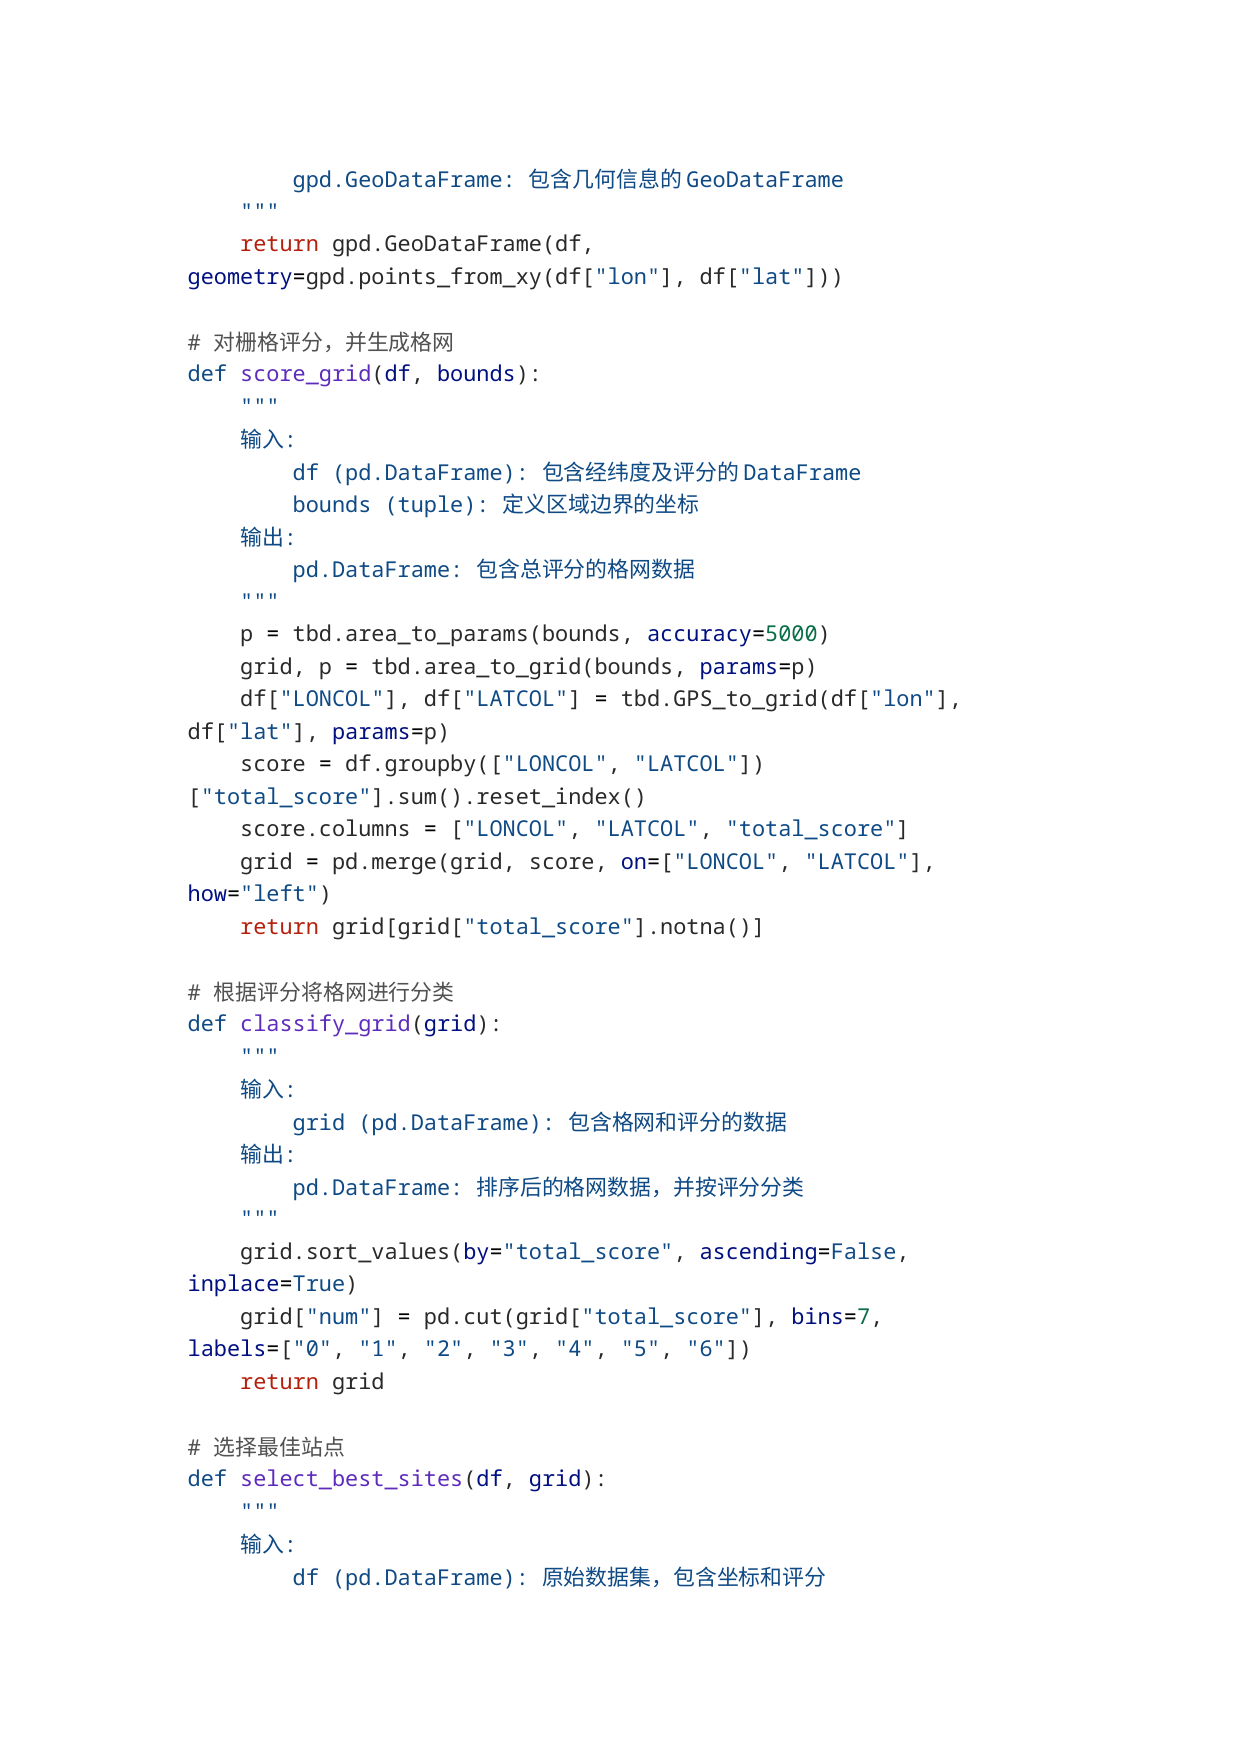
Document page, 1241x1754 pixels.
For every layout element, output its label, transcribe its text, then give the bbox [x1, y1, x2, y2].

text 输入: [187, 1527, 1053, 1559]
text 输出: [187, 1137, 1053, 1169]
text def select_best_sites(df, grid): [187, 1462, 1053, 1494]
text grid.sort_values(by="total_score", ascending=False, inplace=True) [187, 1234, 1053, 1299]
text def classify_grid(grid): [187, 1007, 1053, 1039]
text 输出: [187, 519, 1053, 552]
text bounds (tuple): 定义区域边界的坐标 [187, 487, 1053, 519]
text score = df.groupby(["LONCOL", "LATCOL"])["total_score"].sum().reset_index() [187, 747, 1053, 812]
text # 对栅格评分，并生成格网 [187, 324, 1053, 357]
text df (pd.DataFrame): 包含经纬度及评分的DataFrame [187, 454, 1053, 487]
text pd.DataFrame: 包含总评分的格网数据 [187, 552, 1053, 584]
text """ [187, 194, 1053, 227]
text return grid [187, 1364, 1053, 1397]
text """ [187, 1039, 1053, 1072]
text """ [187, 1494, 1053, 1527]
text def score_grid(df, bounds): [187, 357, 1053, 389]
text gpd.GeoDataFrame: 包含几何信息的GeoDataFrame [187, 162, 1053, 194]
text return gpd.GeoDataFrame(df, geometry=gpd.points_from_xy(df["lon"], df["lat"])) [187, 227, 1053, 292]
text grid (pd.DataFrame): 包含格网和评分的数据 [187, 1104, 1053, 1137]
text score.columns = ["LONCOL", "LATCOL", "total_score"] [187, 812, 1053, 844]
text # 根据评分将格网进行分类 [187, 974, 1053, 1007]
text grid = pd.merge(grid, score, on=["LONCOL", "LATCOL"], how="left") [187, 844, 1053, 909]
text """ [187, 1202, 1053, 1234]
text pd.DataFrame: 排序后的格网数据，并按评分分类 [187, 1169, 1053, 1202]
text """ [187, 389, 1053, 422]
text 输入: [187, 1072, 1053, 1104]
text df (pd.DataFrame): 原始数据集，包含坐标和评分 [187, 1559, 1053, 1592]
text 输入: [187, 422, 1053, 454]
text """ [187, 584, 1053, 617]
text grid["num"] = pd.cut(grid["total_score"], bins=7, labels=["0", "1", "2", "3", "4", "5", "6"]) [187, 1299, 1053, 1364]
text p = tbd.area_to_params(bounds, accuracy=5000) [187, 617, 1053, 649]
text return grid[grid["total_score"].notna()] [187, 909, 1053, 942]
text # 选择最佳站点 [187, 1429, 1053, 1462]
text grid, p = tbd.area_to_grid(bounds, params=p) [187, 649, 1053, 682]
text df["LONCOL"], df["LATCOL"] = tbd.GPS_to_grid(df["lon"], df["lat"], params=p) [187, 682, 1053, 747]
